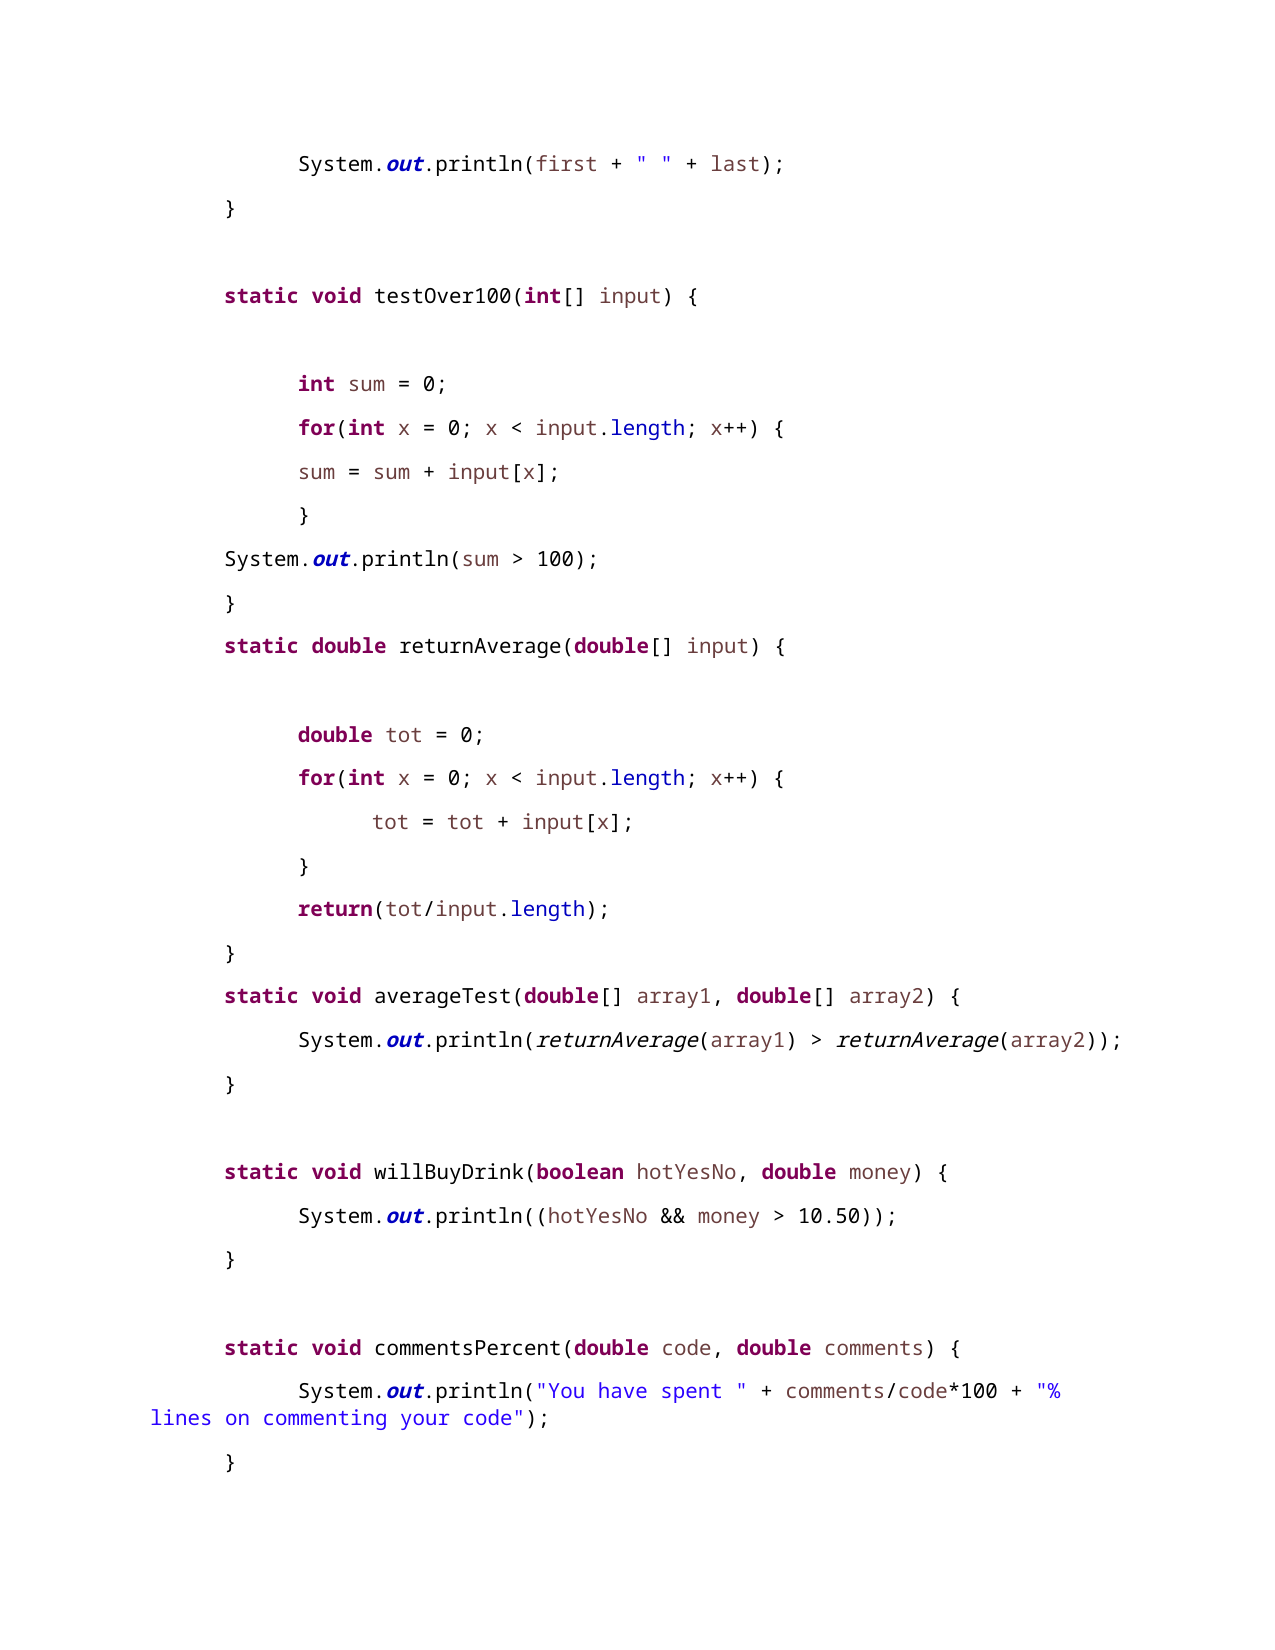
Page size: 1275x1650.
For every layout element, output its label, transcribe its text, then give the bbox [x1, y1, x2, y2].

text } [150, 851, 1125, 878]
text for(int x = 0; x < input.length; x++) { [150, 414, 1125, 441]
text static void averageTest(double[] array1, double[] array2) { [150, 982, 1125, 1009]
text int sum = 0; [150, 370, 1125, 397]
text double tot = 0; [150, 721, 1125, 747]
text static void testOver100(int[] input) { [150, 282, 1125, 309]
text } [150, 588, 1125, 616]
text } [150, 939, 1125, 966]
text } [150, 1245, 1125, 1272]
text static void commentsPercent(double code, double comments) { [150, 1334, 1125, 1361]
text static double returnAverage(double[] input) { [150, 632, 1125, 659]
text static void willBuyDrink(boolean hotYesNo, double money) { [150, 1158, 1125, 1185]
text System.out.println((hotYesNo && money > 10.50)); [150, 1202, 1125, 1229]
text System.out.println(first + " " + last); [150, 150, 1125, 177]
text sum = sum + input[x]; [150, 458, 1125, 484]
text for(int x = 0; x < input.length; x++) { [150, 764, 1125, 791]
text return(tot/input.length); [150, 895, 1125, 922]
text } [150, 194, 1125, 221]
text } [150, 1070, 1125, 1097]
text } [150, 501, 1125, 528]
text System.out.println(returnAverage(array1) > returnAverage(array2)); [150, 1026, 1125, 1053]
text System.out.println("You have spent " + comments/code*100 + "% lines on commenting your code"); [150, 1377, 1125, 1431]
text System.out.println(sum > 100); [150, 545, 1125, 572]
text } [150, 1448, 1125, 1475]
text tot = tot + input[x]; [150, 808, 1125, 835]
